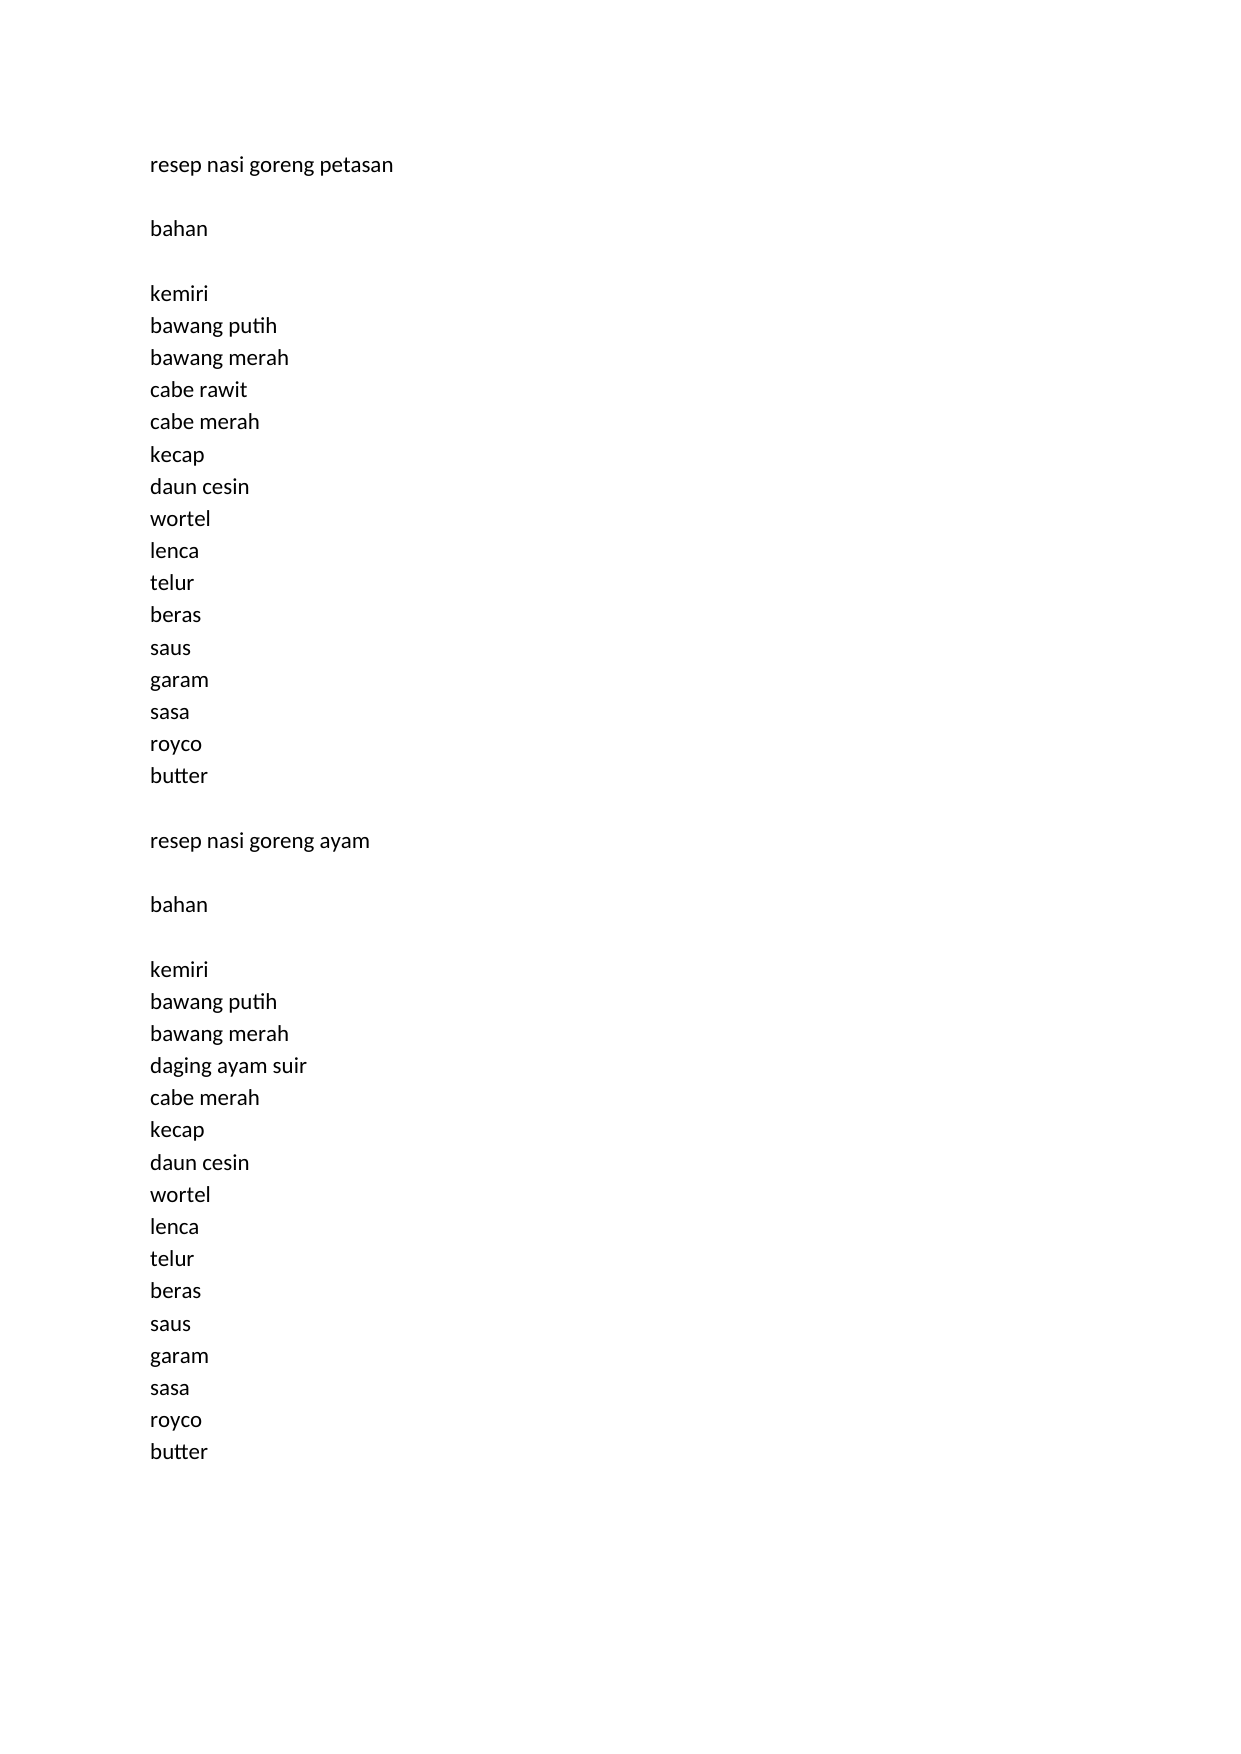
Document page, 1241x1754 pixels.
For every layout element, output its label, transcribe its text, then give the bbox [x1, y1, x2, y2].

text cabe merah [150, 1083, 1090, 1111]
text cabe rawit [150, 375, 1090, 403]
text bawang putih [150, 311, 1090, 339]
text cabe merah [150, 407, 1090, 436]
text resep nasi goreng petasan [150, 150, 1090, 178]
text sasa [150, 697, 1090, 725]
text kemiri [150, 279, 1090, 307]
text daun cesin [150, 1148, 1090, 1176]
text garam [150, 1341, 1090, 1369]
text telur [150, 1244, 1090, 1272]
text royco [150, 729, 1090, 757]
text saus [150, 633, 1090, 661]
text beras [150, 1277, 1090, 1304]
text lenca [150, 536, 1090, 564]
text bahan [150, 214, 1090, 242]
text beras [150, 601, 1090, 629]
text kecap [150, 1116, 1090, 1144]
text bawang merah [150, 1019, 1090, 1047]
text butter [150, 1437, 1090, 1466]
text wortel [150, 1180, 1090, 1208]
text resep nasi goreng ayam [150, 826, 1090, 854]
text sasa [150, 1373, 1090, 1401]
text bahan [150, 890, 1090, 918]
text kemiri [150, 955, 1090, 983]
text royco [150, 1405, 1090, 1433]
text butter [150, 762, 1090, 789]
text saus [150, 1309, 1090, 1337]
text daging ayam suir [150, 1051, 1090, 1079]
text kecap [150, 440, 1090, 468]
text daun cesin [150, 472, 1090, 500]
text wortel [150, 504, 1090, 532]
text garam [150, 665, 1090, 693]
text bawang merah [150, 343, 1090, 371]
text bawang putih [150, 987, 1090, 1015]
text telur [150, 568, 1090, 596]
text lenca [150, 1212, 1090, 1240]
